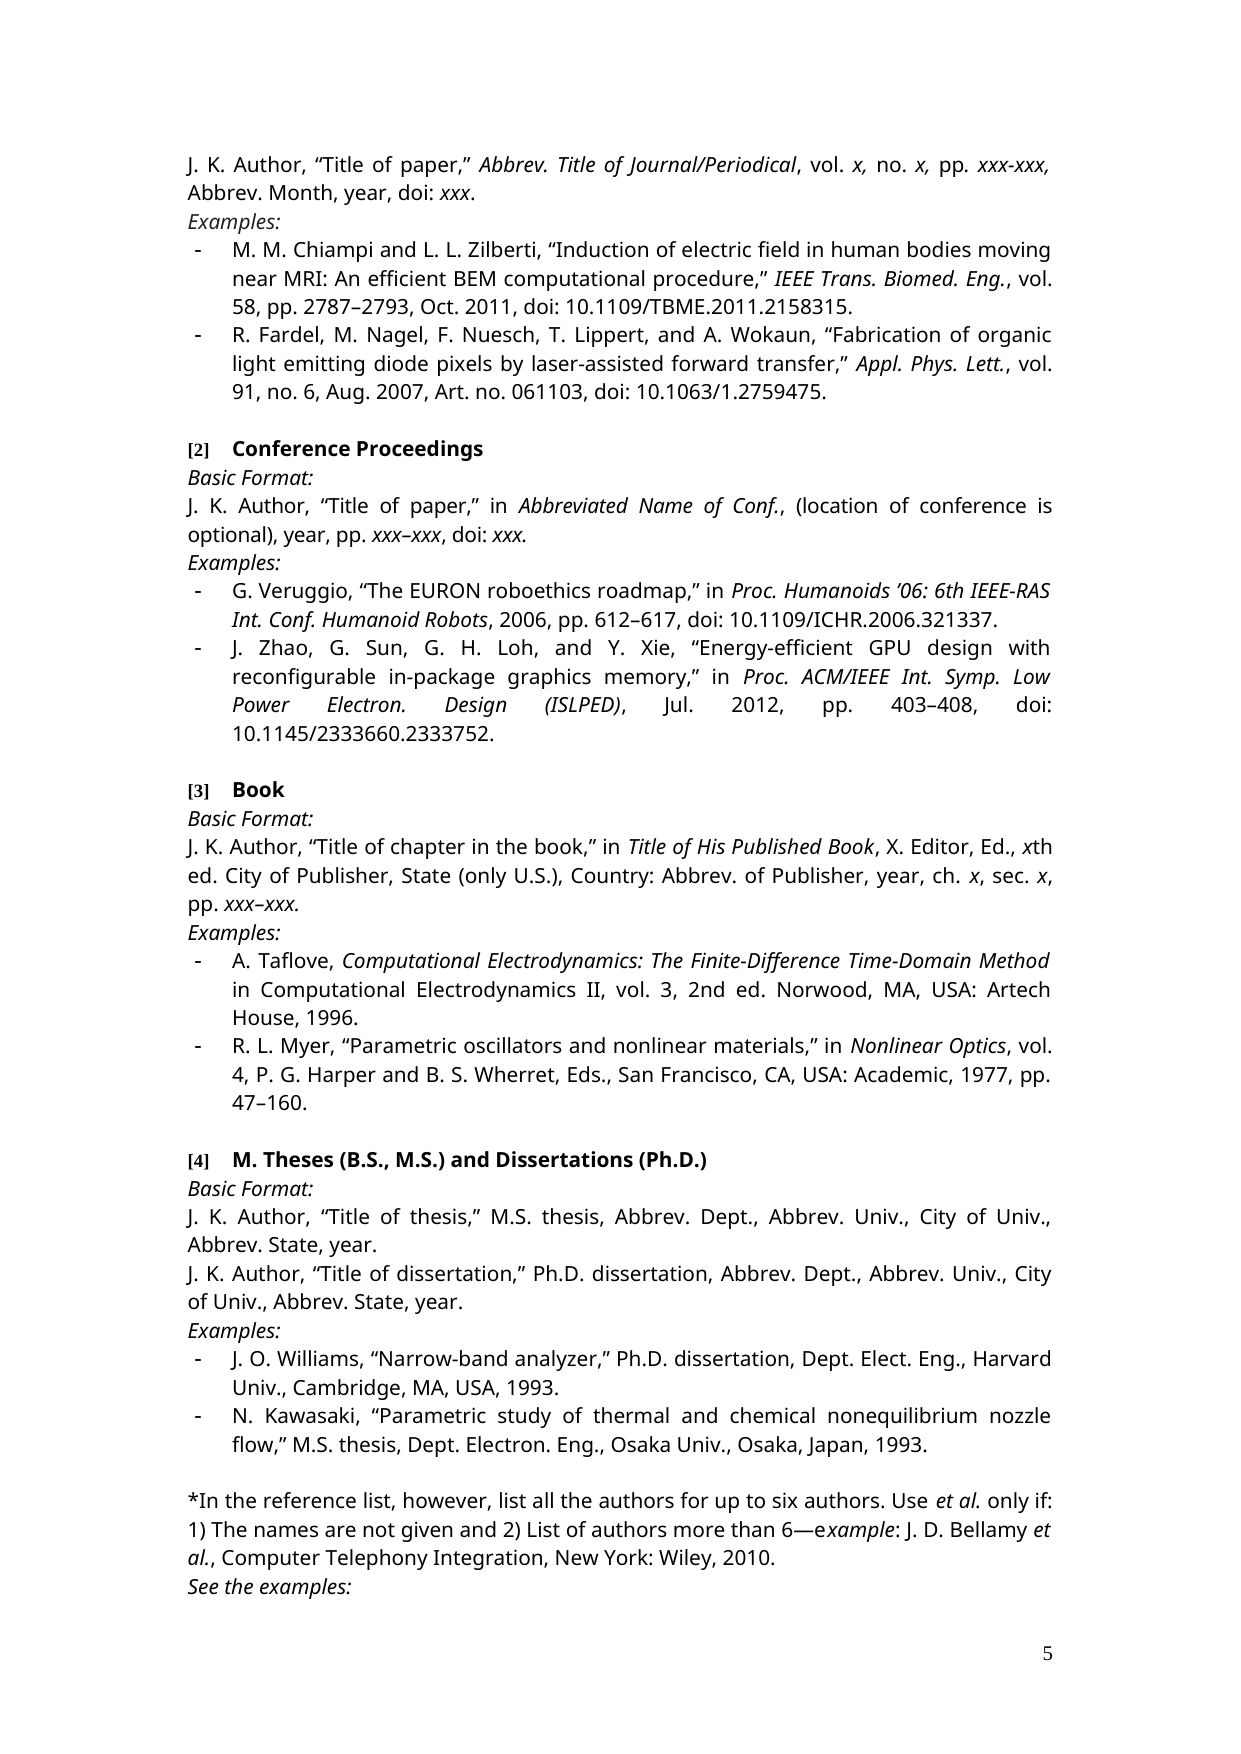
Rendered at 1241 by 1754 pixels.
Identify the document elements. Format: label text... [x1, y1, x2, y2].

list M. M. Chiampi and L. L. Zilberti, “Induction of electric field in human bodies moving near MRI: An efficient BEM computational procedure,” IEEE Trans. Biomed. Eng., vol. 58, pp. 2787–2793, Oct. 2011, doi: 10.1109/TBME.2011.2158315. [194, 235, 1053, 321]
text Examples: [187, 207, 1053, 235]
text See the examples: [187, 1572, 1053, 1600]
text Basic Format: [187, 463, 1053, 491]
list Conference Proceedings [187, 434, 1053, 463]
list R. Fardel, M. Nagel, F. Nuesch, T. Lippert, and A. Wokaun, “Fabrication of organic light emitting diode pixels by laser-assisted forward transfer,” Appl. Phys. Lett., vol. 91, no. 6, Aug. 2007, Art. no. 061103, doi: 10.1063/1.2759475. [194, 321, 1053, 406]
list R. L. Myer, “Parametric oscillators and nonlinear materials,” in Nonlinear Optics, vol. 4, P. G. Harper and B. S. Wherret, Eds., San Francisco, CA, USA: Academic, 1977, pp. 47–160. [194, 1032, 1053, 1117]
text J. K. Author, “Title of thesis,” M.S. thesis, Abbrev. Dept., Abbrev. Univ., City of Univ., Abbrev. State, year. [187, 1202, 1053, 1259]
list N. Kawasaki, “Parametric study of thermal and chemical nonequilibrium nozzle flow,” M.S. thesis, Dept. Electron. Eng., Osaka Univ., Osaka, Japan, 1993. [194, 1401, 1053, 1458]
list J. O. Williams, “Narrow-band analyzer,” Ph.D. dissertation, Dept. Elect. Eng., Harvard Univ., Cambridge, MA, USA, 1993. [194, 1344, 1053, 1401]
text Basic Format: [187, 1174, 1053, 1202]
text Basic Format: [187, 804, 1053, 832]
list A. Taflove, Computational Electrodynamics: The Finite-Difference Time-Domain Method in Computational Electrodynamics II, vol. 3, 2nd ed. Norwood, MA, USA: Artech House, 1996. [194, 946, 1053, 1032]
text J. K. Author, “Title of paper,” in Abbreviated Name of Conf., (location of conference is optional), year, pp. xxx–xxx, doi: xxx. [187, 491, 1053, 548]
text Examples: [187, 548, 1053, 577]
text Examples: [187, 1316, 1053, 1344]
list M. Theses (B.S., M.S.) and Dissertations (Ph.D.) [187, 1145, 1053, 1174]
list Book [187, 776, 1053, 804]
text J. K. Author, “Title of paper,” Abbrev. Title of Journal/Periodical, vol. x, no. x, pp. xxx-xxx, Abbrev. Month, year, doi: xxx. [187, 150, 1053, 207]
text *In the reference list, however, list all the authors for up to six authors. Use et al. only if: 1) The names are not given and 2) List of authors more than 6—example: J. D. Bellamy et al., Computer Telephony Integration, New York: Wiley, 2010. [187, 1487, 1053, 1572]
list J. Zhao, G. Sun, G. H. Loh, and Y. Xie, “Energy-efficient GPU design with reconfigurable in-package graphics memory,” in Proc. ACM/IEEE Int. Symp. Low Power Electron. Design (ISLPED), Jul. 2012, pp. 403–408, doi: 10.1145/2333660.2333752. [194, 633, 1053, 747]
text J. K. Author, “Title of chapter in the book,” in Title of His Published Book, X. Editor, Ed., xth ed. City of Publisher, State (only U.S.), Country: Abbrev. of Publisher, year, ch. x, sec. x, pp. xxx–xxx. [187, 832, 1053, 918]
text J. K. Author, “Title of dissertation,” Ph.D. dissertation, Abbrev. Dept., Abbrev. Univ., City of Univ., Abbrev. State, year. [187, 1259, 1053, 1316]
list G. Veruggio, “The EURON roboethics roadmap,” in Proc. Humanoids ’06: 6th IEEE-RAS Int. Conf. Humanoid Robots, 2006, pp. 612–617, doi: 10.1109/ICHR.2006.321337. [194, 577, 1053, 633]
text Examples: [187, 918, 1053, 946]
